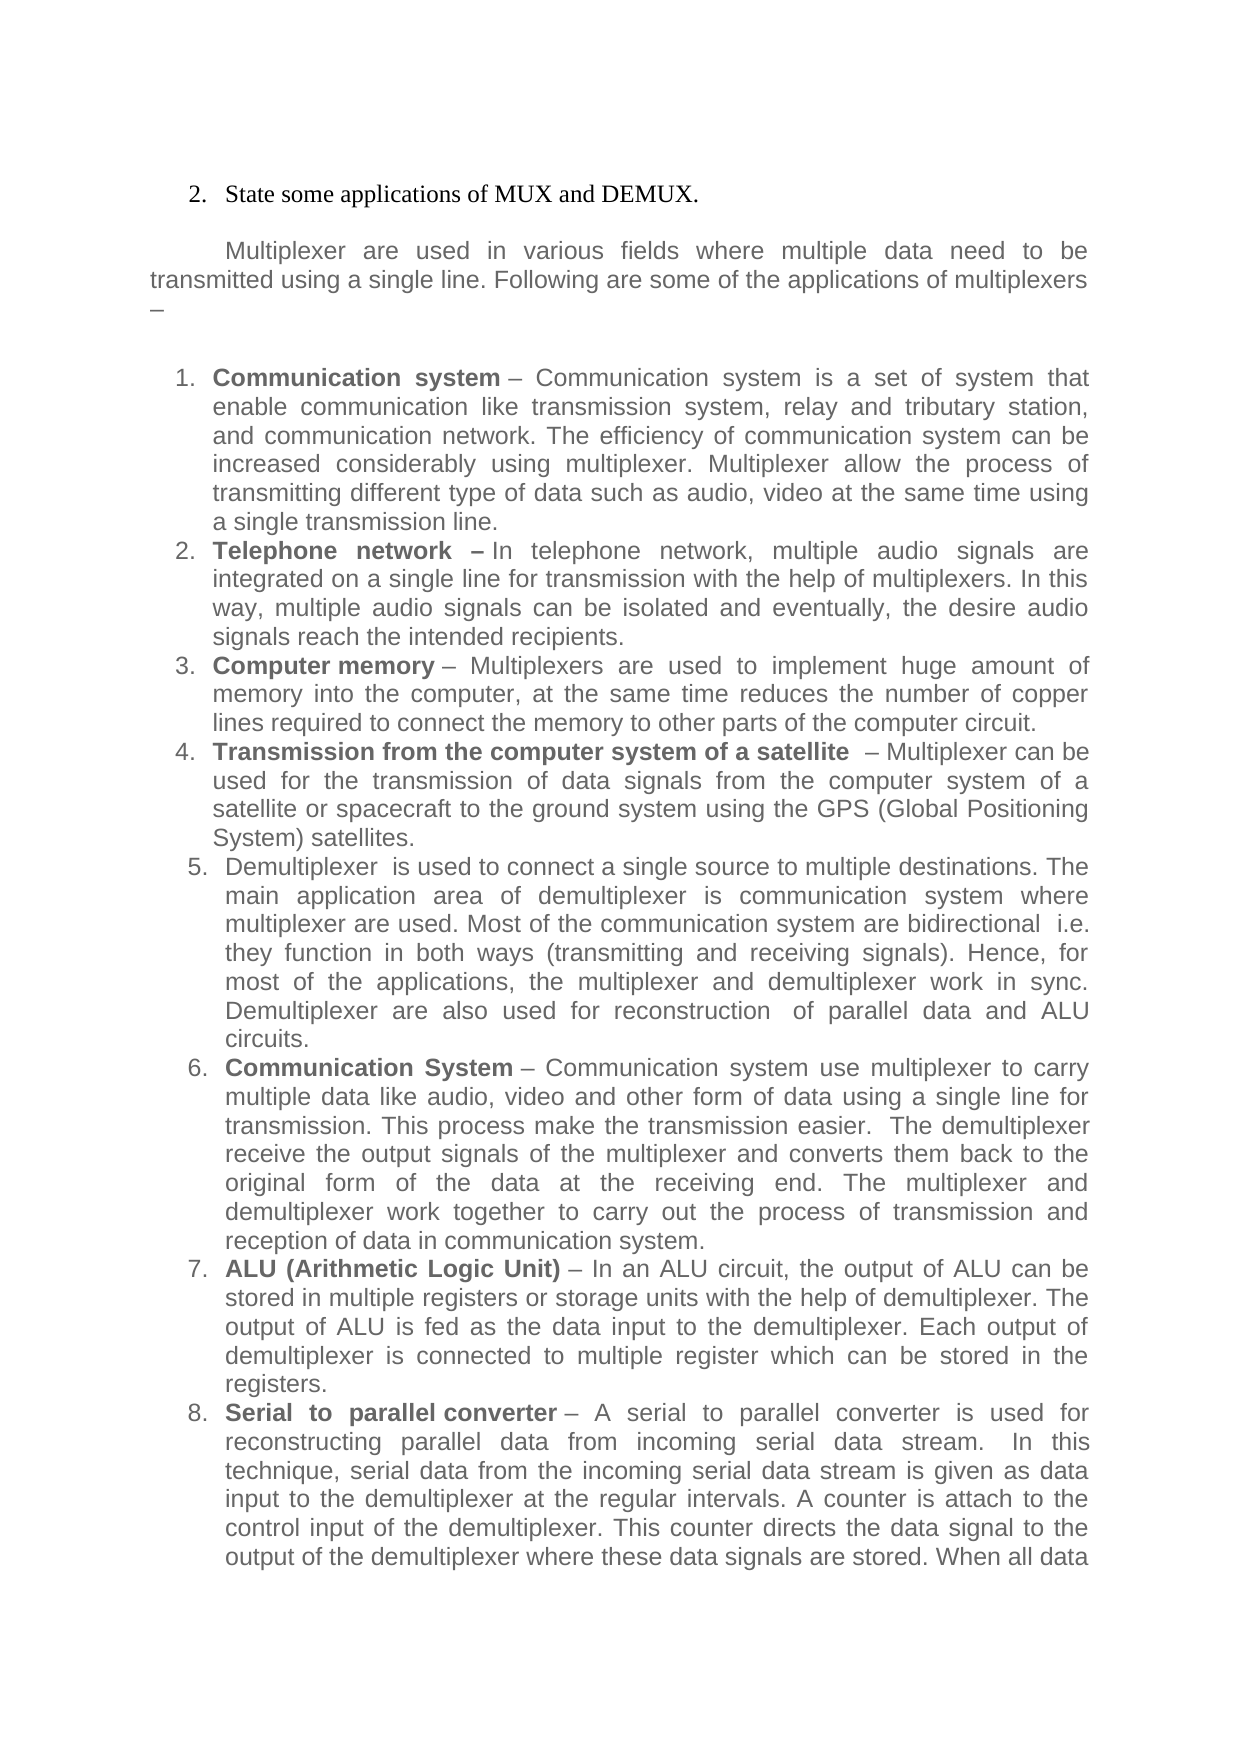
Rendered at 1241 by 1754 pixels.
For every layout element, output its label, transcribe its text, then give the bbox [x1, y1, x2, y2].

list Communication system – Communication system is a set of system that enable communication like transmission system, relay and tributary station, and communication network. The efficiency of communication system can be increased considerably using multiplexer. Multiplexer allow the process of transmitting different type of data such as audio, video at the same time using a single transmission line. [175, 363, 1090, 536]
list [187, 1398, 1090, 1571]
list Telephone network – In telephone network, multiple audio signals are integrated on a single line for transmission with the help of multiplexers. In this way, multiple audio signals can be isolated and eventually, the desire audio signals reach the intended recipients. [175, 536, 1090, 651]
list Communication System – Communication system use multiplexer to carry multiple data like audio, video and other form of data using a single line for transmission. This process make the transmission easier. The demultiplexer receive the output signals of the multiplexer and converts them back to the original form of the data at the receiving end. The multiplexer and demultiplexer work together to carry out the process of transmission and reception of data in communication system. [187, 1053, 1090, 1254]
list Transmission from the computer system of a satellite – Multiplexer can be used for the transmission of data signals from the computer system of a satellite or spacecraft to the ground system using the GPS (Global Positioning System) satellites. [175, 737, 1090, 852]
text Multiplexer are used in various fields where multiple data need to be transmitted using a single line. Following are some of the applications of multiplexers – [150, 236, 1090, 322]
list ALU (Arithmetic Logic Unit) – In an ALU circuit, the output of ALU can be stored in multiple registers or storage units with the help of demultiplexer. The output of ALU is fed as the data input to the demultiplexer. Each output of demultiplexer is connected to multiple register which can be stored in the registers. [187, 1254, 1090, 1398]
list Demultiplexer is used to connect a single source to multiple destinations. The main application area of demultiplexer is communication system where multiplexer are used. Most of the communication system are bidirectional i.e. they function in both ways (transmitting and receiving signals). Hence, for most of the applications, the multiplexer and demultiplexer work in sync. Demultiplexer are also used for reconstruction of parallel data and ALU circuits. [187, 852, 1090, 1053]
list Computer memory – Multiplexers are used to implement huge amount of memory into the computer, at the same time reduces the number of copper lines required to connect the memory to other parts of the computer circuit. [175, 651, 1090, 737]
list State some applications of MUX and DEMUX. [188, 179, 1090, 207]
